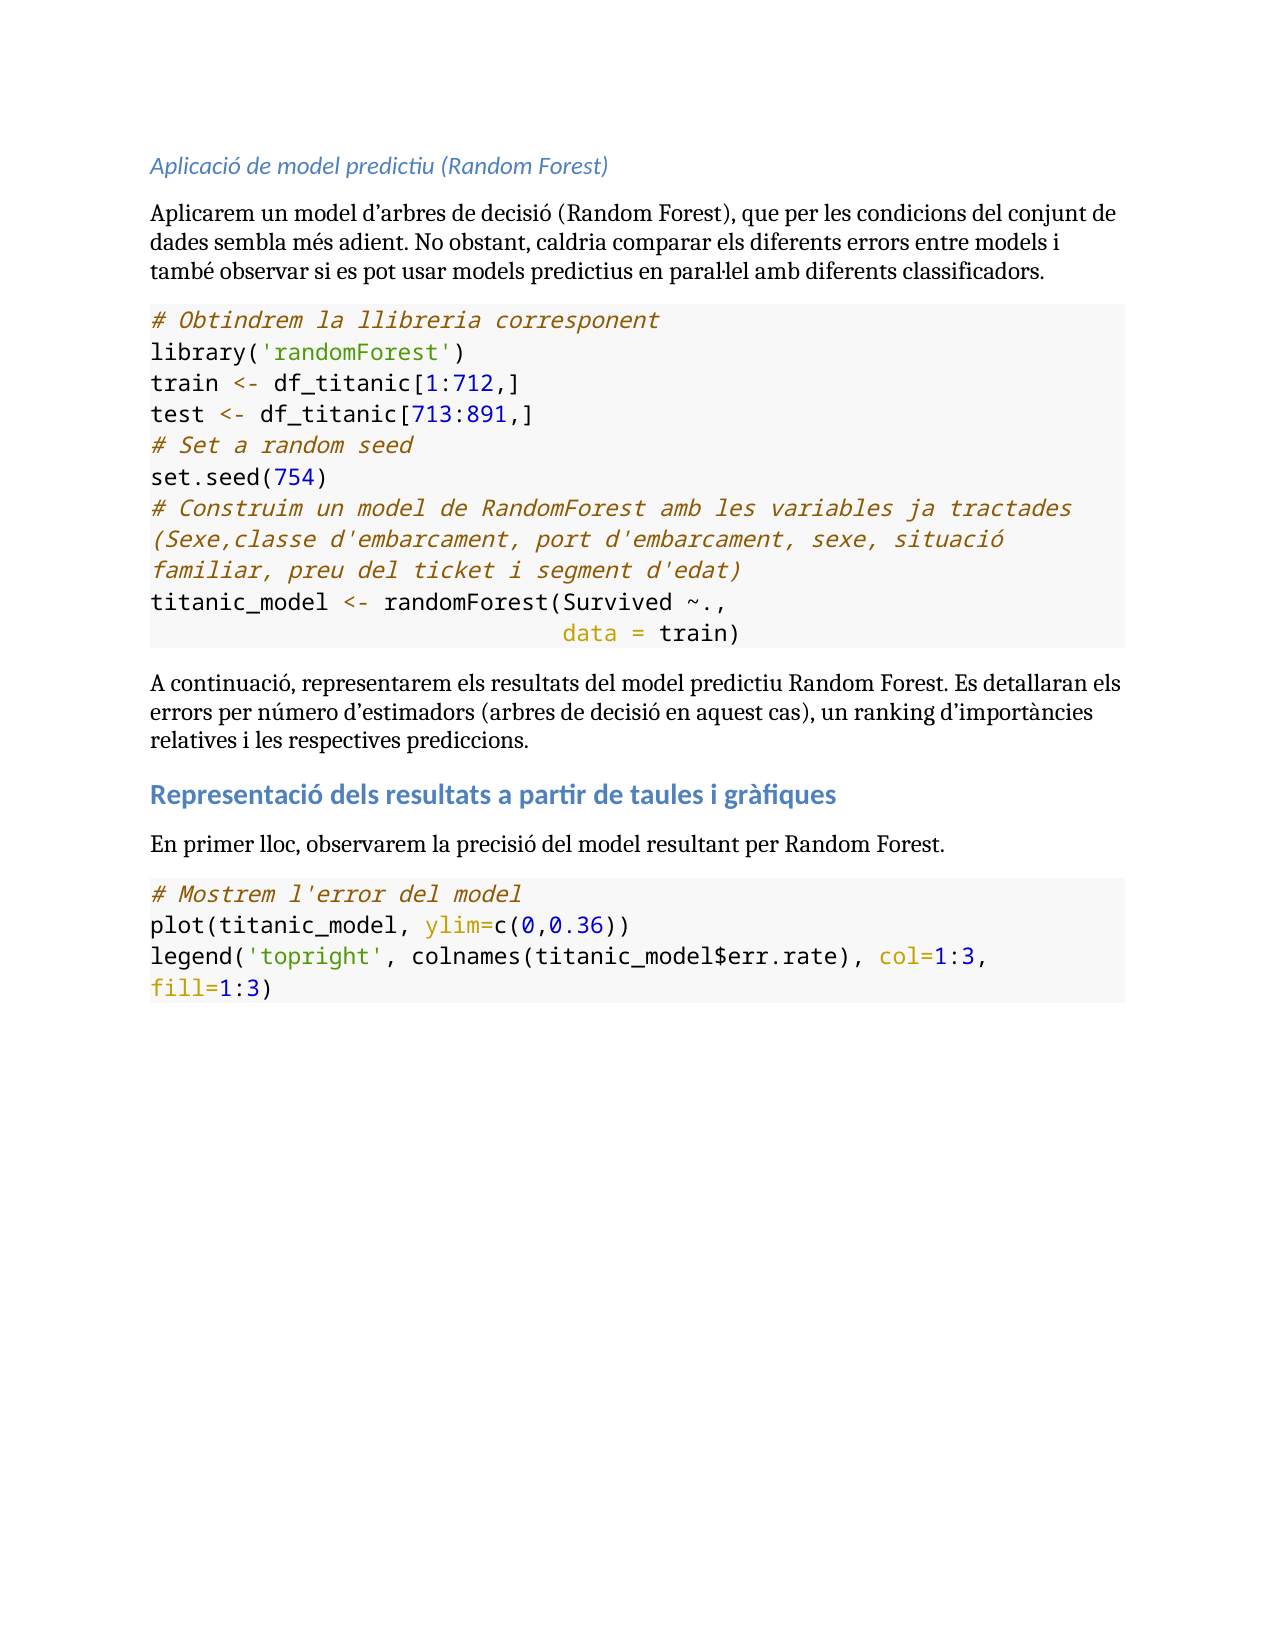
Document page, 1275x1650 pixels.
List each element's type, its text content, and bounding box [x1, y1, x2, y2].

text # Obtindrem la llibreria corresponent library('randomForest') train <- df_titanic[1:712,] test <- df_titanic[713:891,] # Set a random seed set.seed(754) # Construim un model de RandomForest amb les variables ja tractades (Sexe,classe d'embarcament, port d'embarcament, sexe, situació familiar, preu del ticket i segment d'edat) titanic_model <- randomForest(Survived ~., data = train) [329, 304, 1125, 648]
subtitle Representació dels resultats a partir de taules i gràfiques [150, 776, 1125, 812]
text # Mostrem l'error del model plot(titanic_model, ylim=c(0,0.36)) legend('topright', colnames(titanic_model$err.rate), col=1:3, fill=1:3) [274, 878, 1125, 1003]
text A continuació, representarem els resultats del model predictiu Random Forest. Es detallaran els errors per número d’estimadors (arbres de decisió en aquest cas), un ranking d’importàncies relatives i les respectives prediccions. [150, 669, 1125, 755]
text En primer lloc, observarem la precisió del model resultant per Random Forest. [150, 830, 1125, 859]
subtitle Aplicació de model predictiu (Random Forest) [150, 150, 1125, 181]
text Aplicarem un model d’arbres de decisió (Random Forest), que per les condicions del conjunt de dades sembla més adient. No obstant, caldria comparar els diferents errors entre models i també observar si es pot usar models predictius en paral·lel amb diferents classificadors. [150, 199, 1125, 286]
